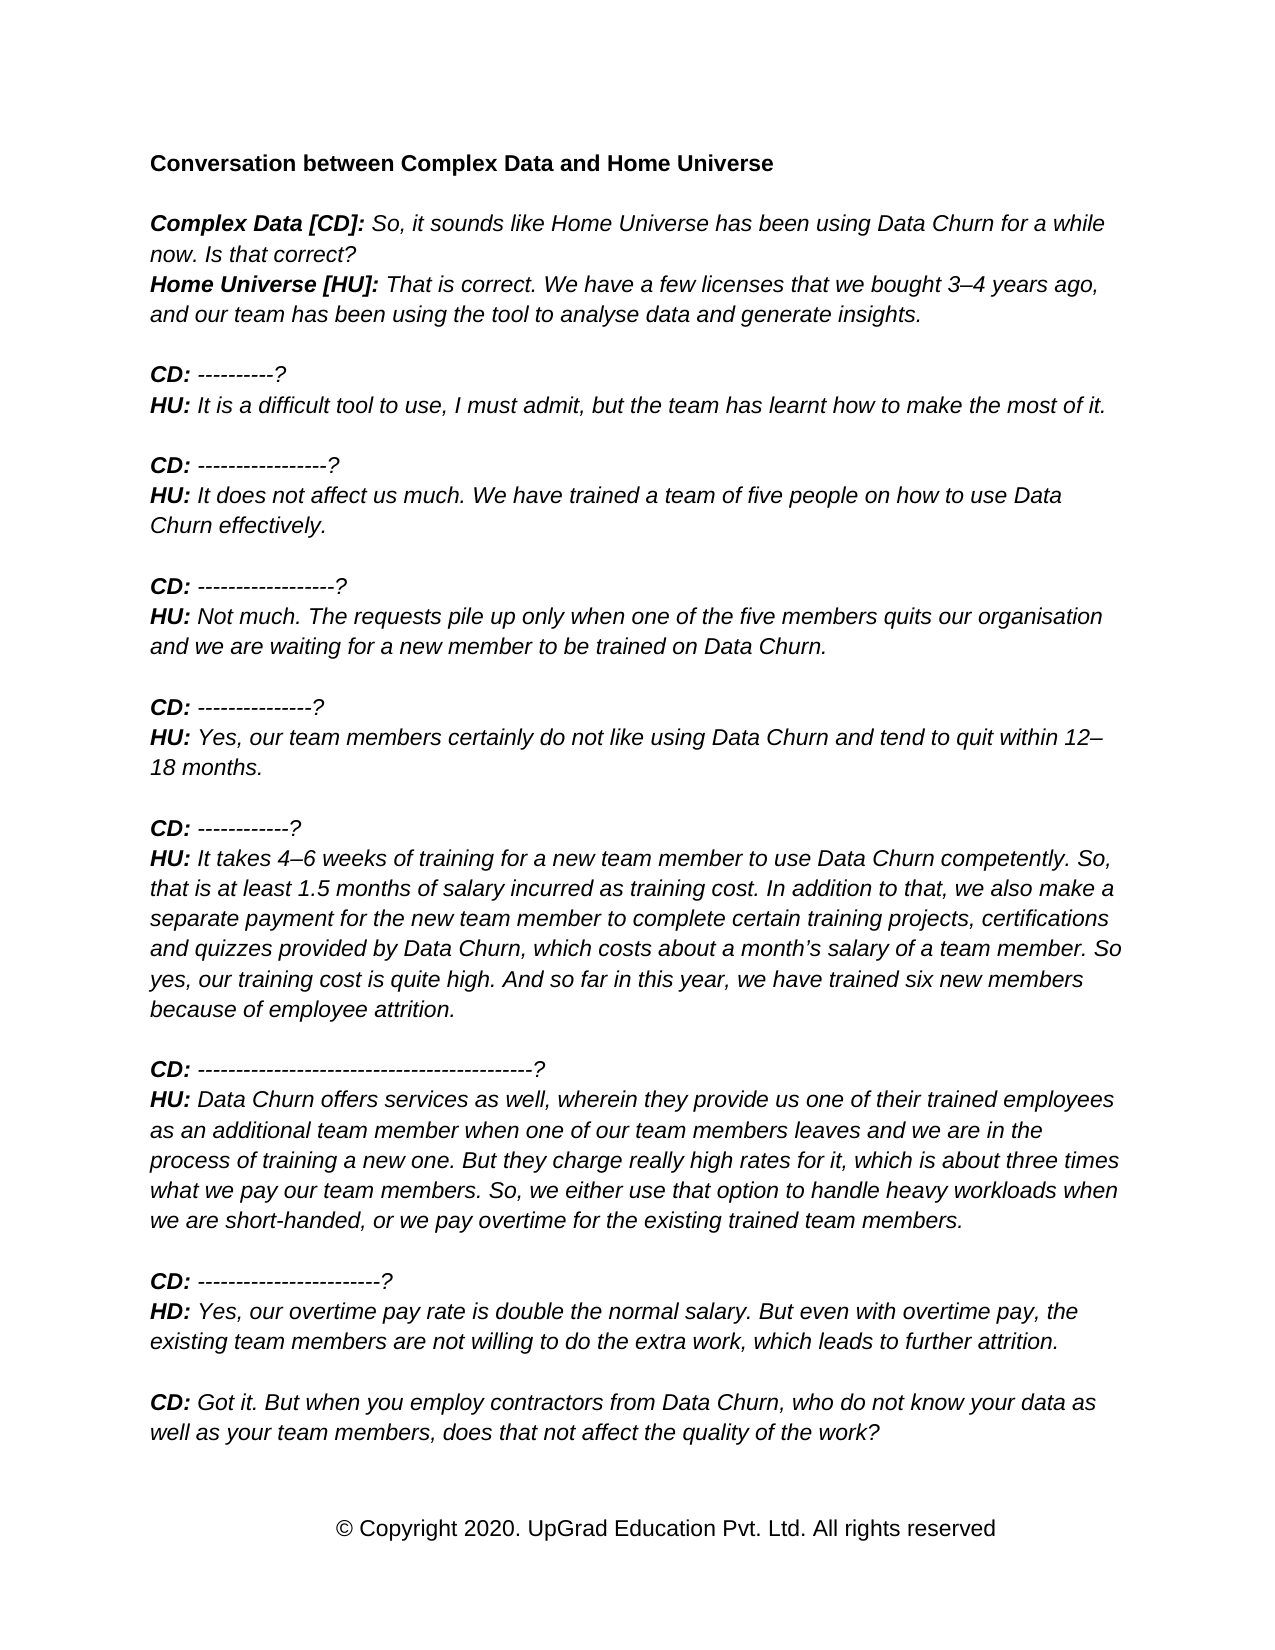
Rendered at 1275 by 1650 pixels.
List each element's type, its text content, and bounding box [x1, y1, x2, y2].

text HD: Yes, our overtime pay rate is double the normal salary. But even with overtime pay, the existing team members are not willing to do the extra work, which leads to further attrition. [150, 1298, 1125, 1354]
text Home Universe [HU]: That is correct. We have a few licenses that we bought 3–4 years ago, and our team has been using the tool to analyse data and generate insights. [150, 271, 1125, 327]
text CD: -----------------? [150, 452, 1125, 478]
text CD: ---------------? [150, 694, 1125, 720]
text CD: Got it. But when you employ contractors from Data Churn, who do not know your data as well as your team members, does that not affect the quality of the work? [150, 1388, 1125, 1445]
text Complex Data [CD]: So, it sounds like Home Universe has been using Data Churn for a while now. Is that correct? [150, 210, 1125, 267]
text CD: ----------? [150, 361, 1125, 388]
text CD: ------------------? [150, 573, 1125, 599]
text HU: It does not affect us much. We have trained a team of five people on how to use Data Churn effectively. [150, 482, 1125, 539]
text HU: Data Churn offers services as well, wherein they provide us one of their trained employees as an additional team member when one of our team members leaves and we are in the process of training a new one. But they charge really high rates for it, which is about three times what we pay our team members. So, we either use that option to handle heavy workloads when we are short-handed, or we pay overtime for the existing trained team members. [150, 1086, 1125, 1234]
text HU: Yes, our team members certainly do not like using Data Churn and tend to quit within 12–18 months. [150, 724, 1125, 781]
text HU: It takes 4–6 weeks of training for a new team member to use Data Churn competently. So, that is at least 1.5 months of salary incurred as training cost. In addition to that, we also make a separate payment for the new team member to complete certain training projects, certifications and quizzes provided by Data Churn, which costs about a month’s salary of a team member. So yes, our training cost is quite high. And so far in this year, we have trained six new members because of employee attrition. [150, 845, 1125, 1022]
text Conversation between Complex Data and Home Universe [150, 150, 1125, 176]
text HU: It is a difficult tool to use, I must admit, but the team has learnt how to make the most of it. [150, 392, 1125, 418]
text CD: --------------------------------------------? [150, 1056, 1125, 1083]
text CD: ------------------------? [150, 1268, 1125, 1294]
text HU: Not much. The requests pile up only when one of the five members quits our organisation and we are waiting for a new member to be trained on Data Churn. [150, 603, 1125, 660]
text CD: ------------? [150, 814, 1125, 841]
